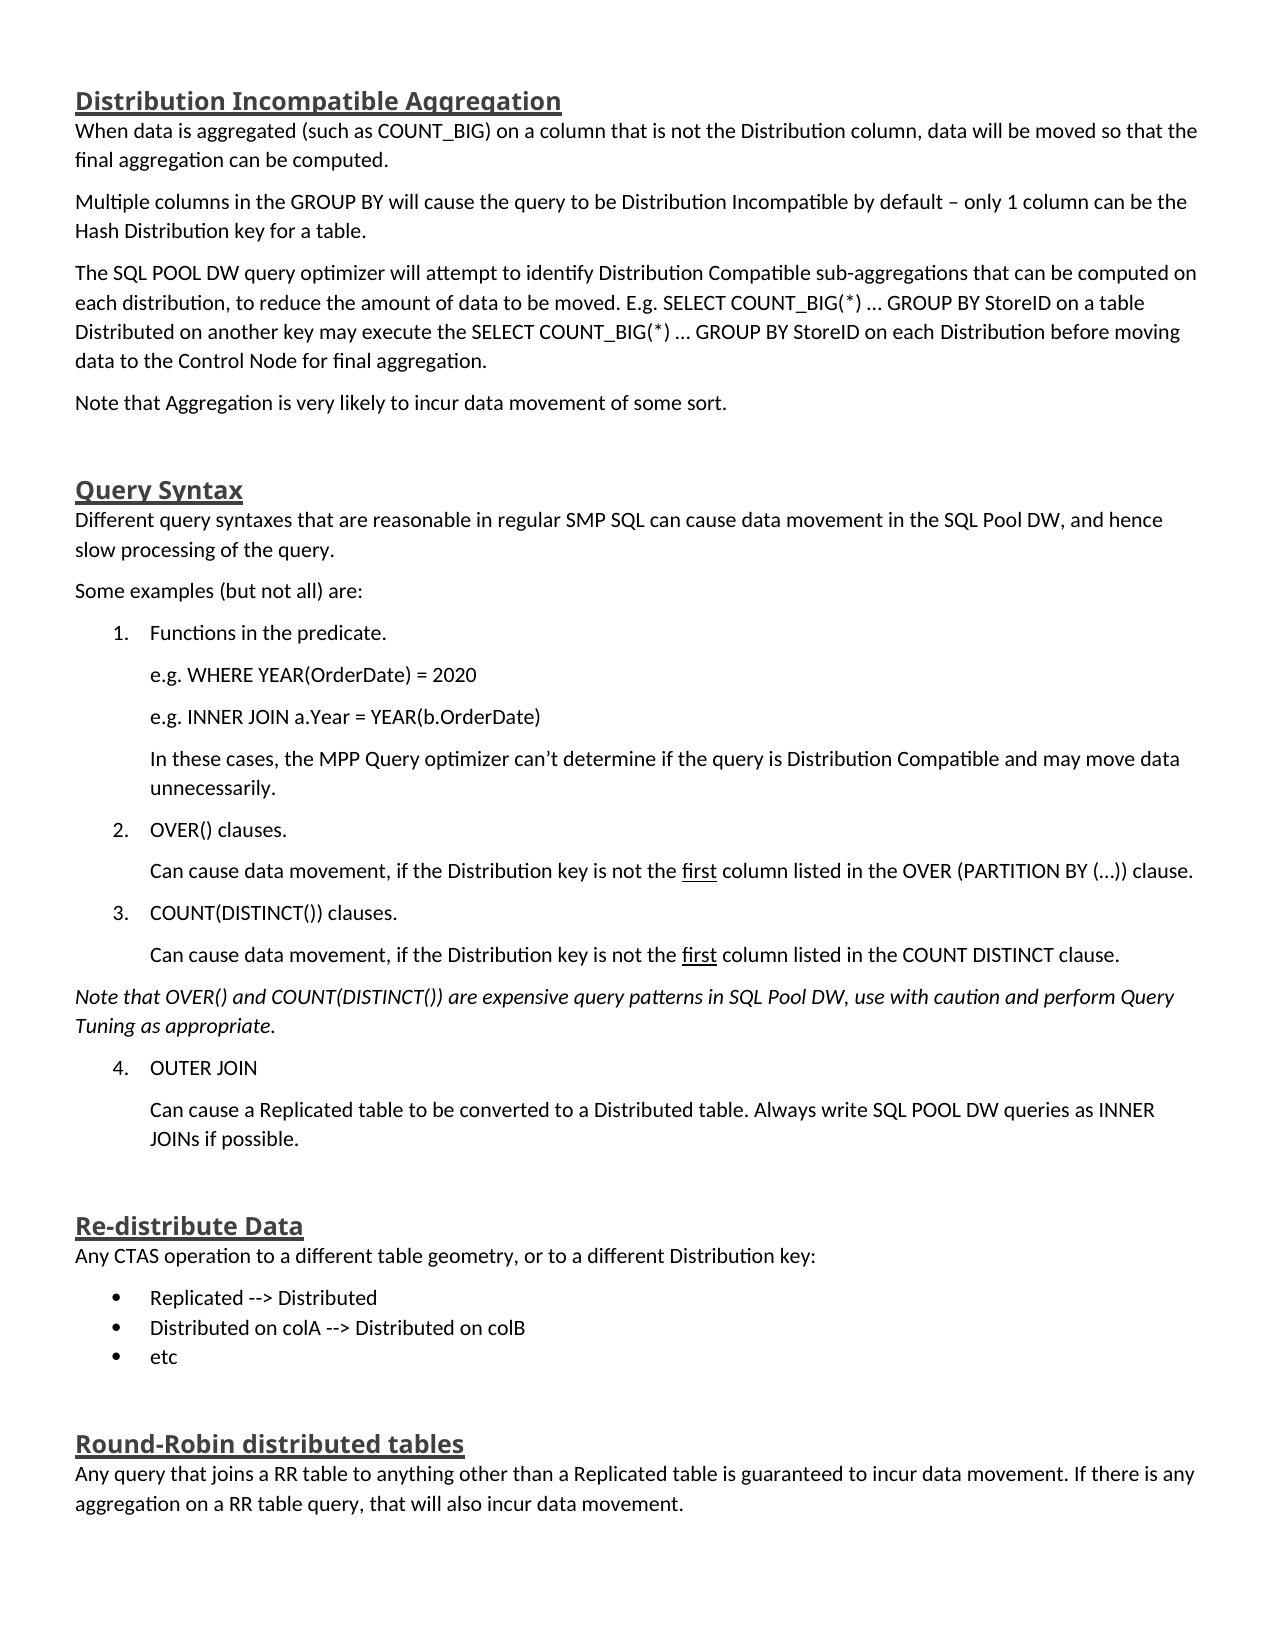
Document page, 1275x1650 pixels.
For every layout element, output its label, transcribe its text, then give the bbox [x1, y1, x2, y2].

subtitle Query Syntax [75, 473, 1200, 507]
text Note that OVER() and COUNT(DISTINCT()) are expensive query patterns in SQL Pool DW, use with caution and perform Query Tuning as appropriate. [75, 983, 1200, 1039]
text When data is aggregated (such as COUNT_BIG) on a column that is not the Distribution column, data will be moved so that the final aggregation can be computed. [75, 117, 1200, 173]
text Different query syntaxes that are reasonable in regular SMP SQL can cause data movement in the SQL Pool DW, and hence slow processing of the query. [75, 507, 1200, 563]
list COUNT(DISTINCT()) clauses. [112, 899, 1200, 926]
subtitle Round-Robin distributed tables [75, 1426, 1200, 1461]
list OUTER JOIN [112, 1054, 1200, 1081]
subtitle Re-distribute Data [75, 1208, 1200, 1243]
text e.g. WHERE YEAR(OrderDate) = 2020 [150, 661, 1200, 688]
text Can cause data movement, if the Distribution key is not the first column listed in the COUNT DISTINCT clause. [150, 941, 1200, 968]
text e.g. INNER JOIN a.Year = YEAR(b.OrderDate) [150, 703, 1200, 730]
list Distributed on colA --> Distributed on colB [112, 1314, 1200, 1340]
text Any CTAS operation to a different table geometry, or to a different Distribution key: [75, 1243, 1200, 1269]
text Any query that joins a RR table to anything other than a Replicated table is guaranteed to incur data movement. If there is any aggregation on a RR table query, that will also incur data movement. [75, 1461, 1200, 1516]
text Can cause data movement, if the Distribution key is not the first column listed in the OVER (PARTITION BY (…)) clause. [150, 858, 1200, 884]
text Multiple columns in the GROUP BY will cause the query to be Distribution Incompatible by default – only 1 column can be the Hash Distribution key for a table. [75, 188, 1200, 244]
text Can cause a Replicated table to be converted to a Distributed table. Always write SQL POOL DW queries as INNER JOINs if possible. [150, 1096, 1200, 1152]
list etc [112, 1343, 1200, 1369]
list Replicated --> Distributed [112, 1284, 1200, 1311]
text The SQL POOL DW query optimizer will attempt to identify Distribution Compatible sub-aggregations that can be computed on each distribution, to reduce the amount of data to be moved. E.g. SELECT COUNT_BIG(*) … GROUP BY StoreID on a table Distributed on another key may execute the SELECT COUNT_BIG(*) … GROUP BY StoreID on each Distribution before moving data to the Control Node for final aggregation. [75, 259, 1200, 374]
list Functions in the predicate. [112, 619, 1200, 646]
text In these cases, the MPP Query optimizer can’t determine if the query is Distribution Compatible and may move data unnecessarily. [150, 745, 1200, 801]
list OVER() clauses. [112, 816, 1200, 842]
text Note that Aggregation is very likely to incur data movement of some sort. [75, 389, 1200, 416]
subtitle Distribution Incompatible Aggregation [75, 83, 1200, 117]
text Some examples (but not all) are: [75, 578, 1200, 604]
